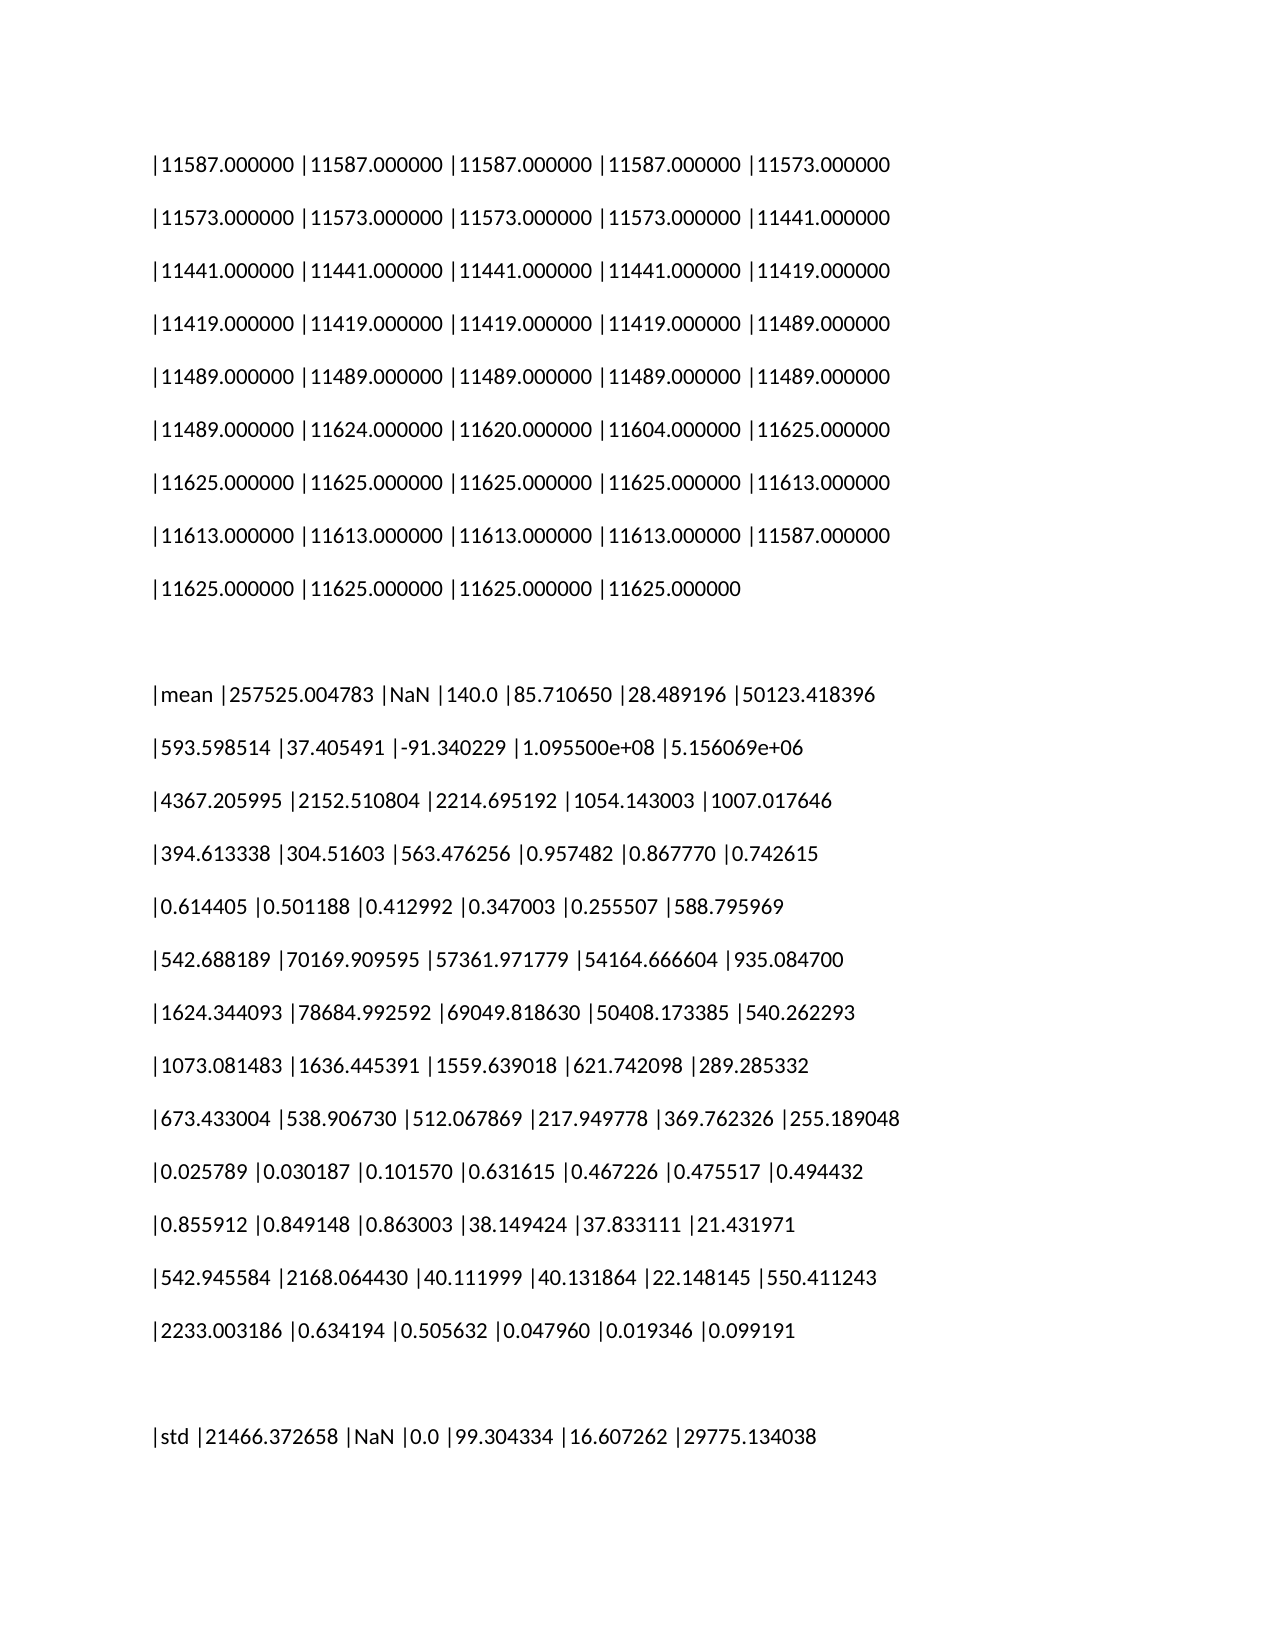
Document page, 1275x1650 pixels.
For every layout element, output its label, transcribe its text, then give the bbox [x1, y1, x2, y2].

text |11613.000000 |11613.000000 |11613.000000 |11613.000000 |11587.000000 [150, 521, 1125, 549]
text |1624.344093 |78684.992592 |69049.818630 |50408.173385 |540.262293 [150, 998, 1125, 1026]
text |11573.000000 |11573.000000 |11573.000000 |11573.000000 |11441.000000 [150, 203, 1125, 231]
text |394.613338 |304.51603 |563.476256 |0.957482 |0.867770 |0.742615 [150, 839, 1125, 867]
text |11587.000000 |11587.000000 |11587.000000 |11587.000000 |11573.000000 [150, 150, 1125, 178]
text |2233.003186 |0.634194 |0.505632 |0.047960 |0.019346 |0.099191 [150, 1316, 1125, 1344]
text |0.855912 |0.849148 |0.863003 |38.149424 |37.833111 |21.431971 [150, 1210, 1125, 1238]
text |593.598514 |37.405491 |-91.340229 |1.095500e+08 |5.156069e+06 [150, 733, 1125, 761]
text |11489.000000 |11624.000000 |11620.000000 |11604.000000 |11625.000000 [150, 415, 1125, 443]
text |11419.000000 |11419.000000 |11419.000000 |11419.000000 |11489.000000 [150, 309, 1125, 337]
text |673.433004 |538.906730 |512.067869 |217.949778 |369.762326 |255.189048 [150, 1104, 1125, 1132]
text |11441.000000 |11441.000000 |11441.000000 |11441.000000 |11419.000000 [150, 256, 1125, 284]
text |0.025789 |0.030187 |0.101570 |0.631615 |0.467226 |0.475517 |0.494432 [150, 1157, 1125, 1185]
text |mean |257525.004783 |NaN |140.0 |85.710650 |28.489196 |50123.418396 [150, 680, 1125, 708]
text |4367.205995 |2152.510804 |2214.695192 |1054.143003 |1007.017646 [150, 786, 1125, 814]
text |11625.000000 |11625.000000 |11625.000000 |11625.000000 |11613.000000 [150, 468, 1125, 496]
text |11625.000000 |11625.000000 |11625.000000 |11625.000000 [150, 574, 1125, 602]
text |1073.081483 |1636.445391 |1559.639018 |621.742098 |289.285332 [150, 1051, 1125, 1079]
text |542.688189 |70169.909595 |57361.971779 |54164.666604 |935.084700 [150, 945, 1125, 973]
text |std |21466.372658 |NaN |0.0 |99.304334 |16.607262 |29775.134038 [150, 1422, 1125, 1451]
text |11489.000000 |11489.000000 |11489.000000 |11489.000000 |11489.000000 [150, 362, 1125, 390]
text |0.614405 |0.501188 |0.412992 |0.347003 |0.255507 |588.795969 [150, 892, 1125, 920]
text |542.945584 |2168.064430 |40.111999 |40.131864 |22.148145 |550.411243 [150, 1263, 1125, 1291]
